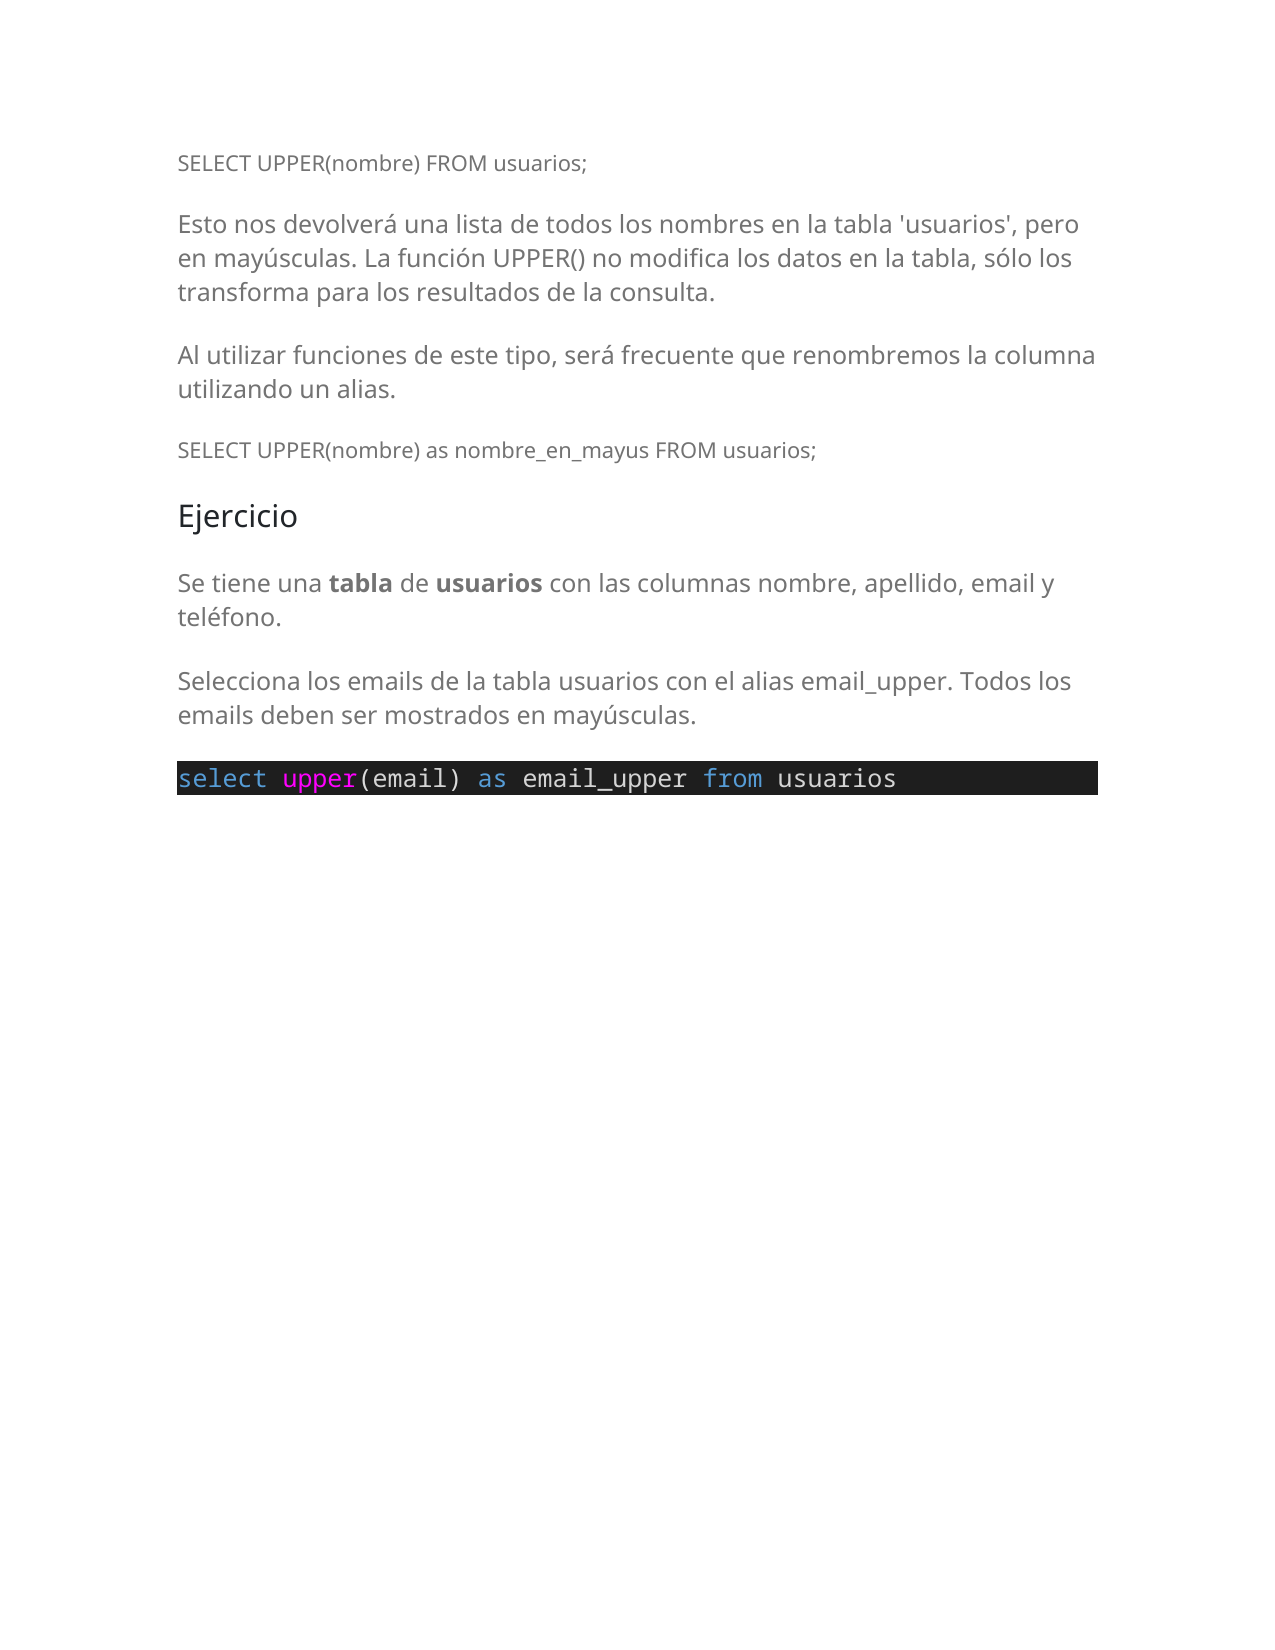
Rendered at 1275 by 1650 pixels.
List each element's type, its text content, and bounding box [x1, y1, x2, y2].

text SELECT UPPER(nombre) FROM usuarios; [177, 148, 1098, 177]
text SELECT UPPER(nombre) as nombre_en_mayus FROM usuarios; [177, 435, 1098, 465]
text Esto nos devolverá una lista de todos los nombres en la tabla 'usuarios', pero en mayúsculas. La función UPPER() no modifica los datos en la tabla, sólo los transforma para los resultados de la consulta. [177, 207, 1098, 309]
text Al utilizar funciones de este tipo, será frecuente que renombremos la columna utilizando un alias. [177, 338, 1098, 406]
text select upper(email) as email_upper from usuarios [177, 761, 1098, 795]
text Se tiene una tabla de usuarios con las columnas nombre, apellido, email y teléfono. [177, 566, 1098, 634]
text Ejercicio [177, 494, 1098, 537]
text Selecciona los emails de la tabla usuarios con el alias email_upper. Todos los emails deben ser mostrados en mayúsculas. [177, 663, 1098, 731]
